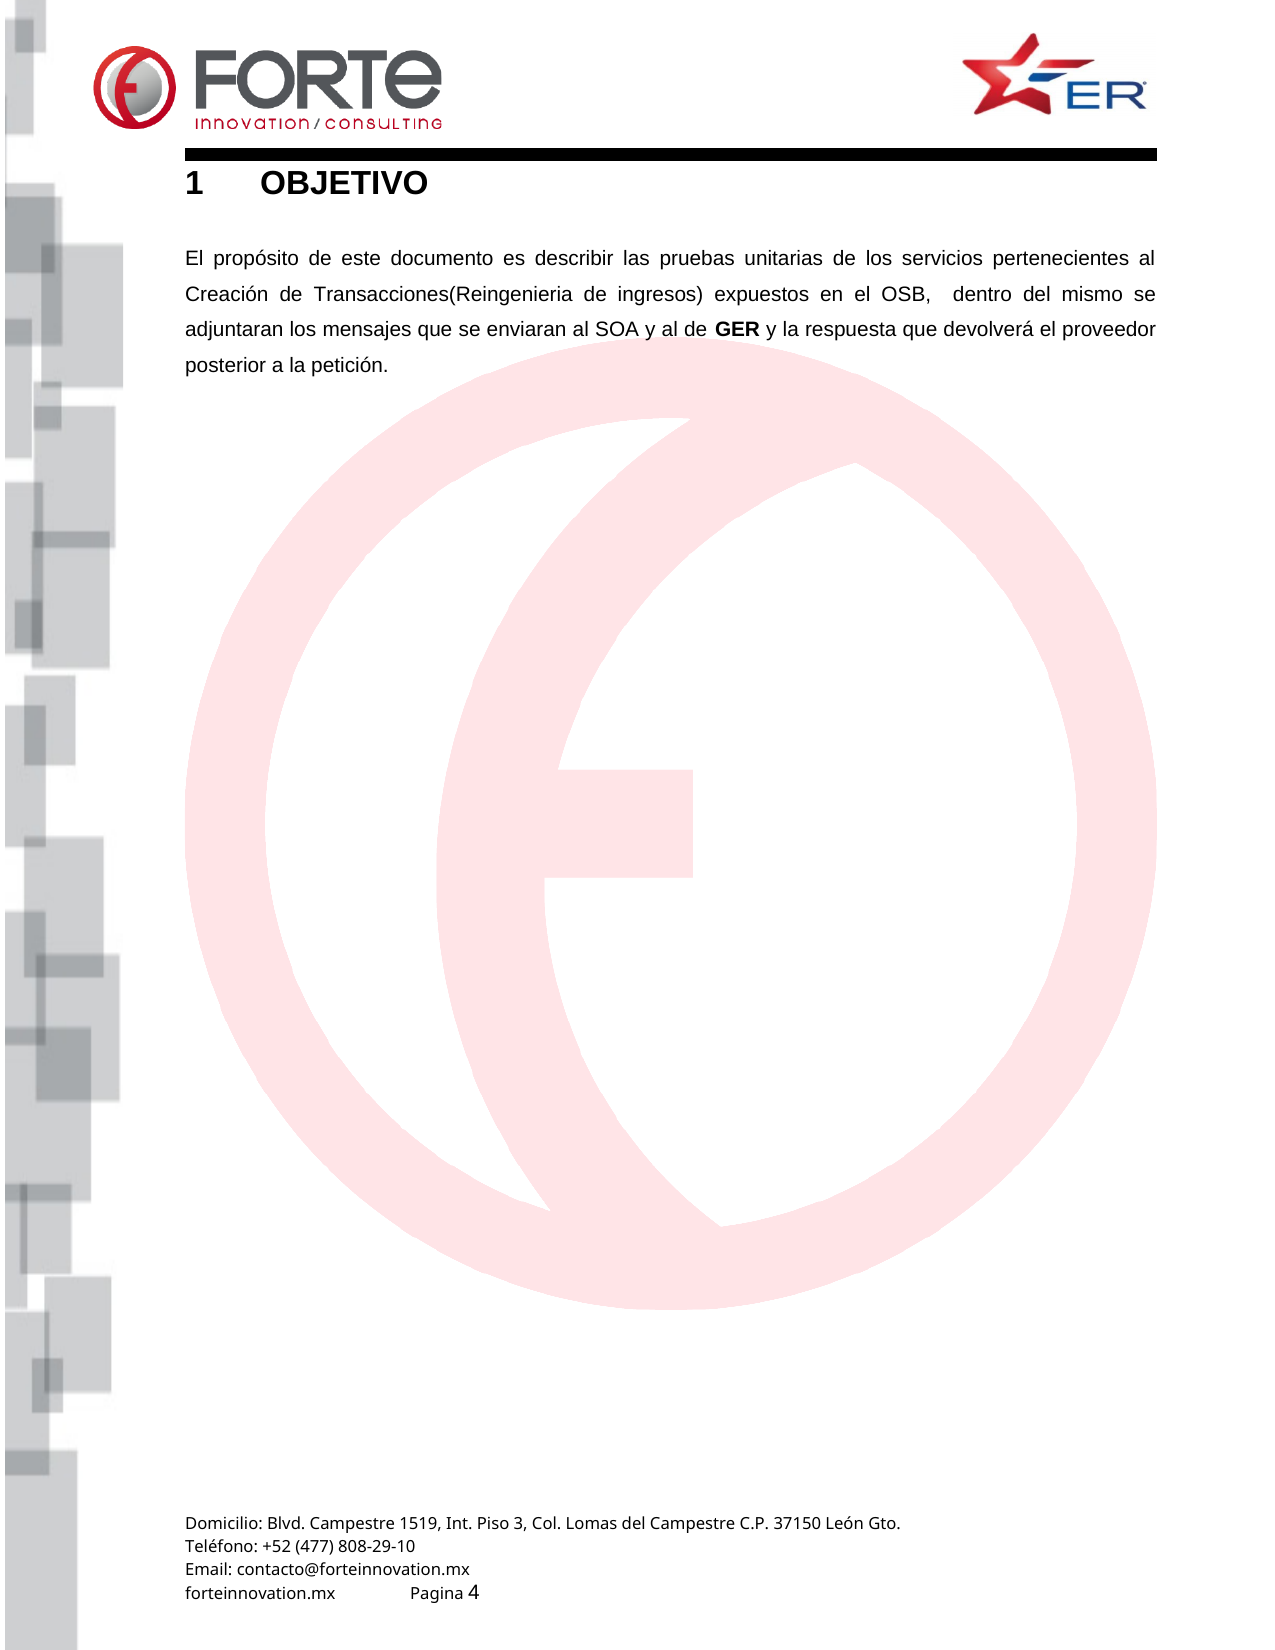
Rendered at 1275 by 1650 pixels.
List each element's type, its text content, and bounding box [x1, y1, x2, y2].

subtitle OBJETIVO [185, 161, 1157, 201]
picture [953, 32, 1156, 116]
text El propósito de este documento es describir las pruebas unitarias de los servicios pertenecientes al Creación de Transacciones(Reingenieria de ingresos) expuestos en el OSB, dentro del mismo se adjuntaran los mensajes que se enviaran al SOA y al de GER y la respuesta que devolverá el proveedor posterior a la petición. [185, 245, 1157, 377]
picture [5, 0, 442, 1650]
